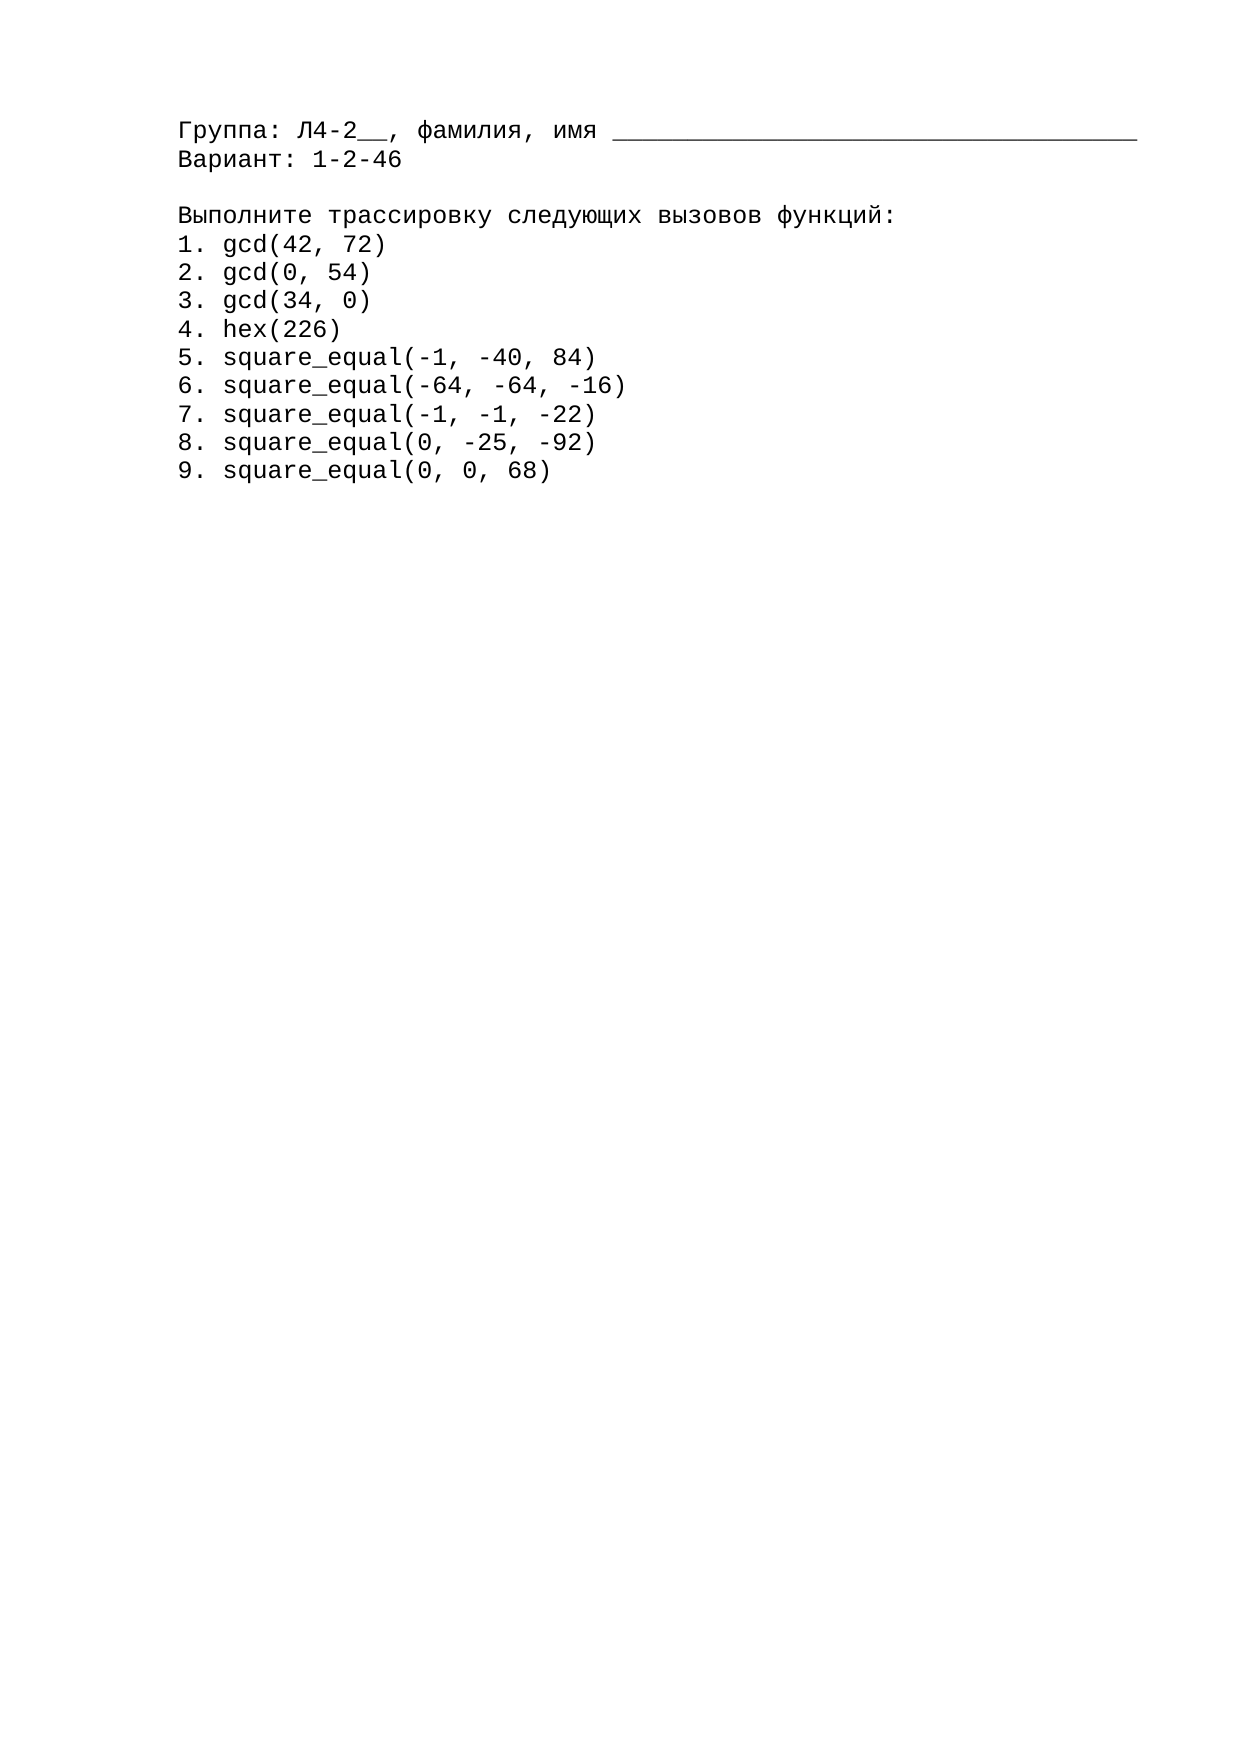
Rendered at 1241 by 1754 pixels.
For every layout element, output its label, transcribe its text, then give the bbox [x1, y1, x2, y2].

text Выполните трассировку следующих вызовов функций: [177, 203, 1152, 231]
text Вариант: 1-2-46 [177, 146, 1152, 175]
text Группа: Л4-2__, фамилия, имя ___________________________________ [177, 118, 1152, 146]
text 9. square_equal(0, 0, 68) [177, 458, 1152, 486]
text 4. hex(226) [177, 316, 1152, 345]
text 7. square_equal(-1, -1, -22) [177, 401, 1152, 430]
text 2. gcd(0, 54) [177, 260, 1152, 288]
text 8. square_equal(0, -25, -92) [177, 430, 1152, 458]
text 5. square_equal(-1, -40, 84) [177, 345, 1152, 373]
text 1. gcd(42, 72) [177, 231, 1152, 260]
text 6. square_equal(-64, -64, -16) [177, 373, 1152, 401]
text 3. gcd(34, 0) [177, 288, 1152, 316]
